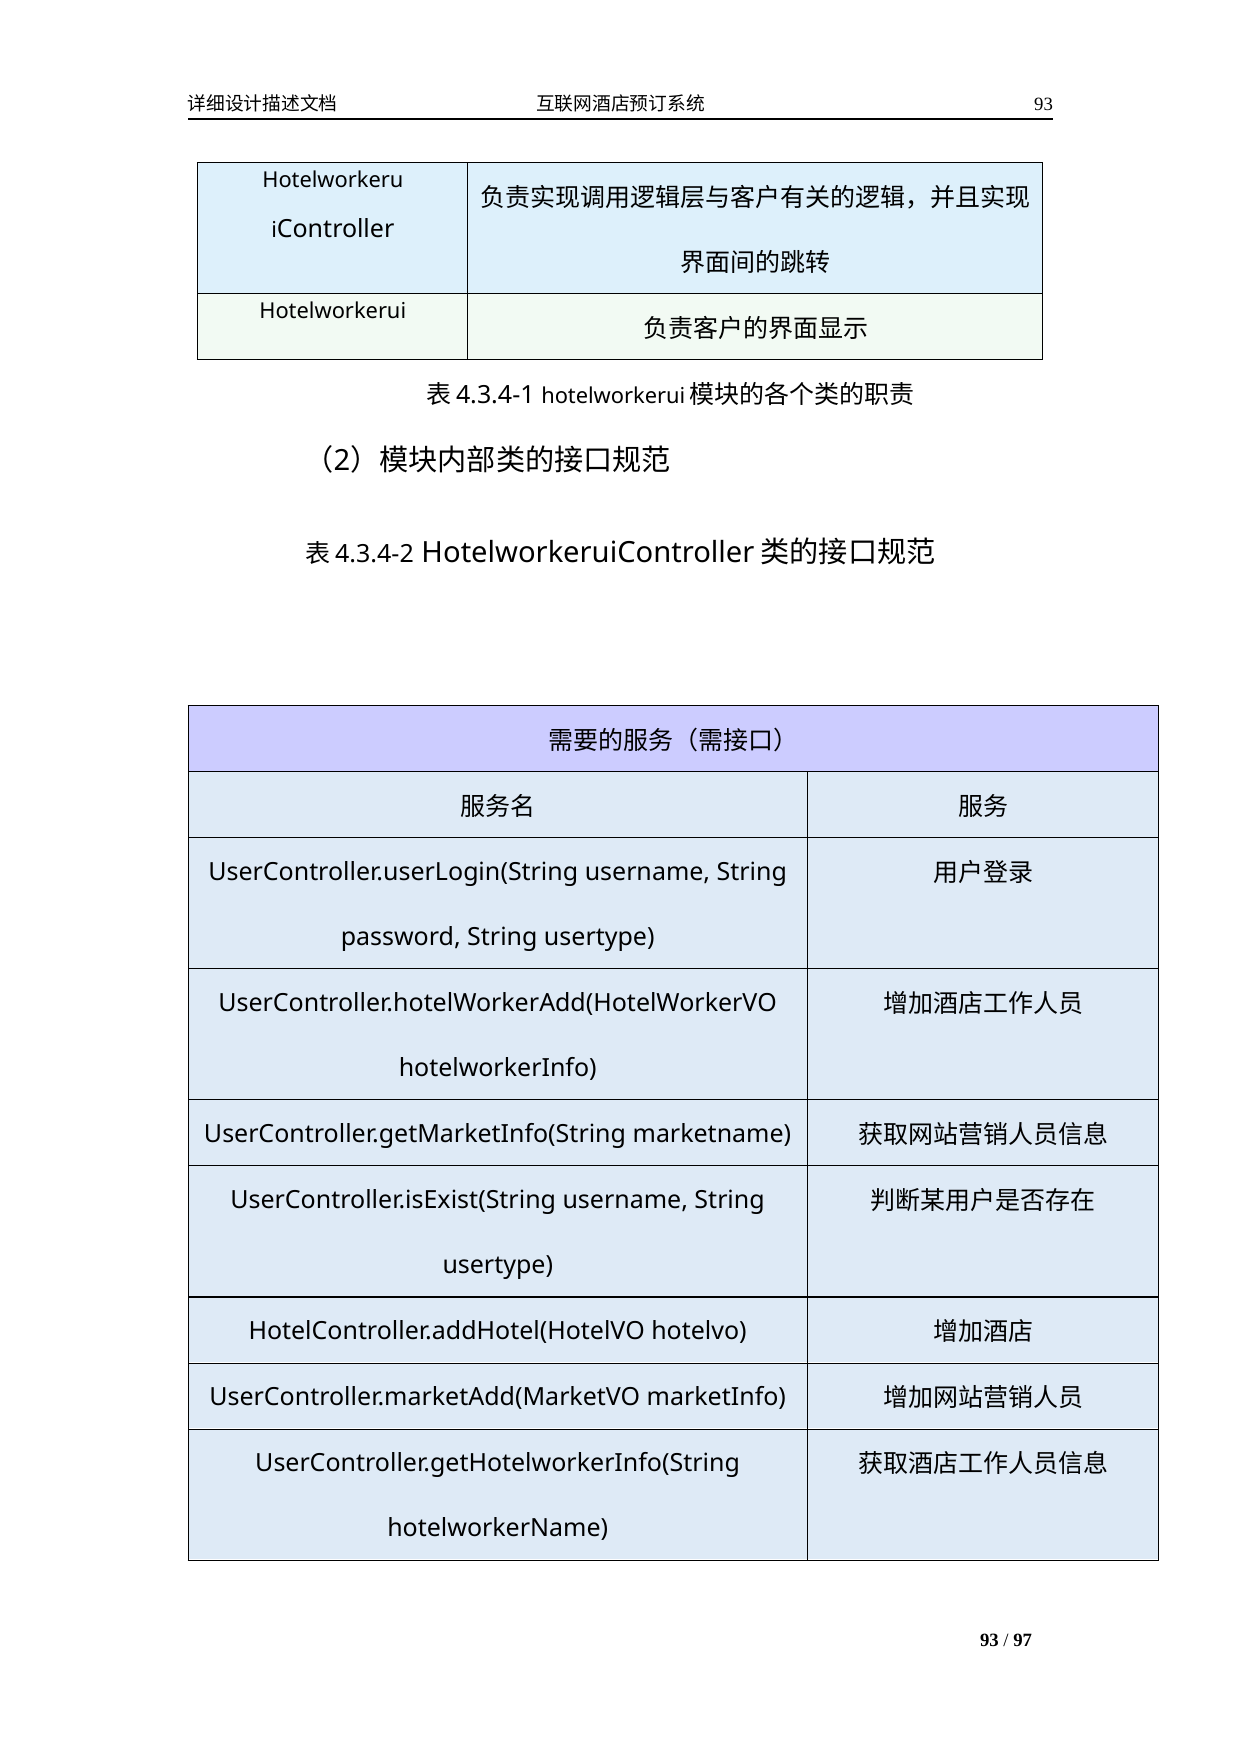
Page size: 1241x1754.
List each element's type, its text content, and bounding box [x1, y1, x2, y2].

text 表4.3.4-1 hotelworkerui模块的各个类的职责 [187, 360, 1053, 425]
table_cell 获取酒店工作人员信息 [808, 1430, 1158, 1559]
table_header 需要的服务（需接口） [189, 706, 1158, 771]
table_cell 负责客户的界面显示 [468, 294, 1042, 359]
table_cell 用户登录 [808, 838, 1158, 968]
table_cell 负责实现调用逻辑层与客户有关的逻辑，并且实现界面间的跳转 [468, 163, 1042, 293]
subtitle 表4.3.4-2 HotelworkeruiController类的接口规范 [187, 517, 1053, 582]
text （2）模块内部类的接口规范 [187, 425, 1053, 490]
table_cell 获取网站营销人员信息 [808, 1100, 1158, 1165]
table_cell 服务名 [189, 772, 807, 837]
table_cell 服务 [808, 772, 1158, 837]
table_cell 增加酒店工作人员 [808, 969, 1158, 1099]
table_cell HotelController.addHotel(HotelVO hotelvo) [189, 1298, 807, 1362]
table_cell 判断某用户是否存在 [808, 1166, 1158, 1296]
table_cell UserController.getMarketInfo(String marketname) [189, 1100, 807, 1165]
table_cell UserController.userLogin(String username, String password, String usertype) [189, 838, 807, 968]
table_cell 增加酒店 [808, 1298, 1158, 1362]
table_cell Hotelworkerui [198, 294, 467, 359]
table_cell UserController.marketAdd(MarketVO marketInfo) [189, 1364, 807, 1428]
table_cell 增加网站营销人员 [808, 1364, 1158, 1428]
table_cell UserController.hotelWorkerAdd(HotelWorkerVO hotelworkerInfo) [189, 969, 807, 1099]
table_cell HotelworkeruiController [198, 163, 467, 293]
table_cell UserController.getHotelworkerInfo(String hotelworkerName) [189, 1430, 807, 1559]
table_cell UserController.isExist(String username, String usertype) [189, 1166, 807, 1296]
